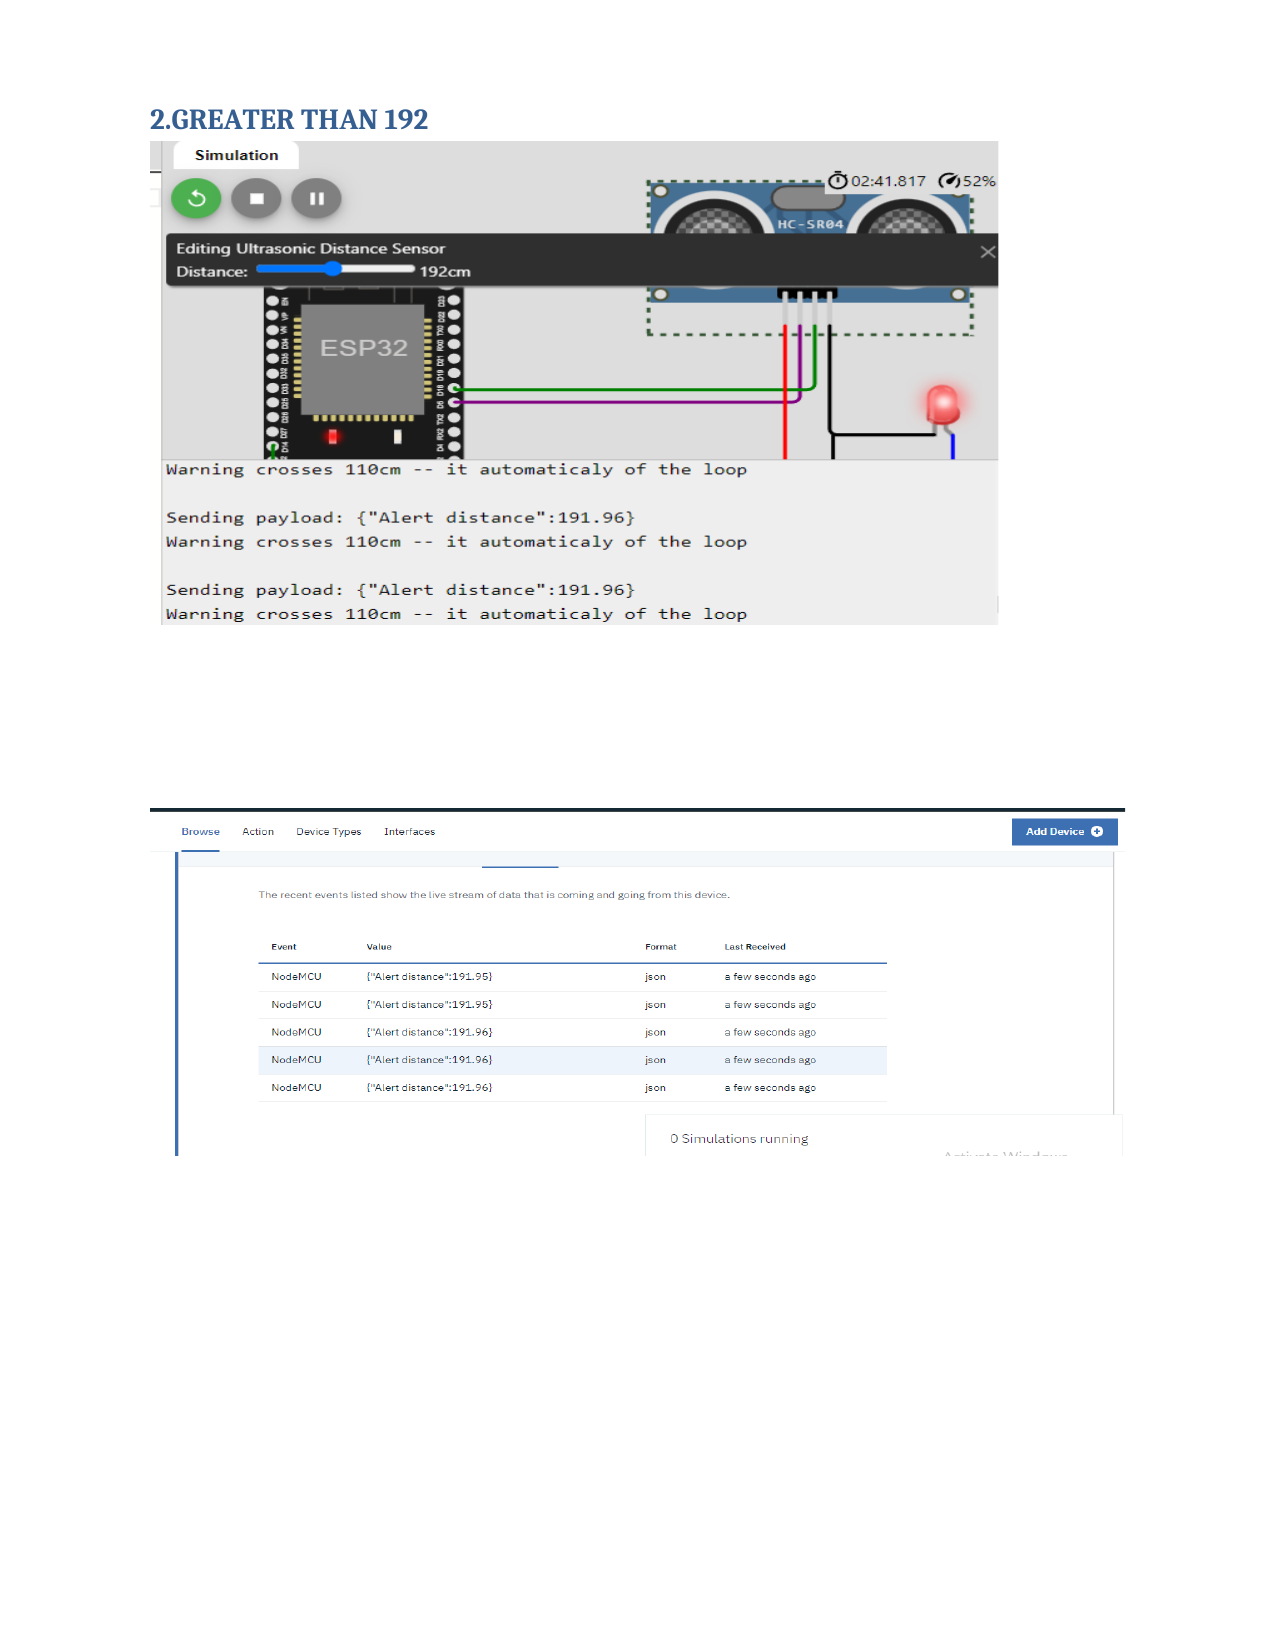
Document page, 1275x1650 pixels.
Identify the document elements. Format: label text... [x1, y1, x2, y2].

picture [150, 141, 999, 625]
subtitle 2.GREATER THAN 192 [150, 103, 1125, 137]
picture [150, 808, 1125, 1156]
